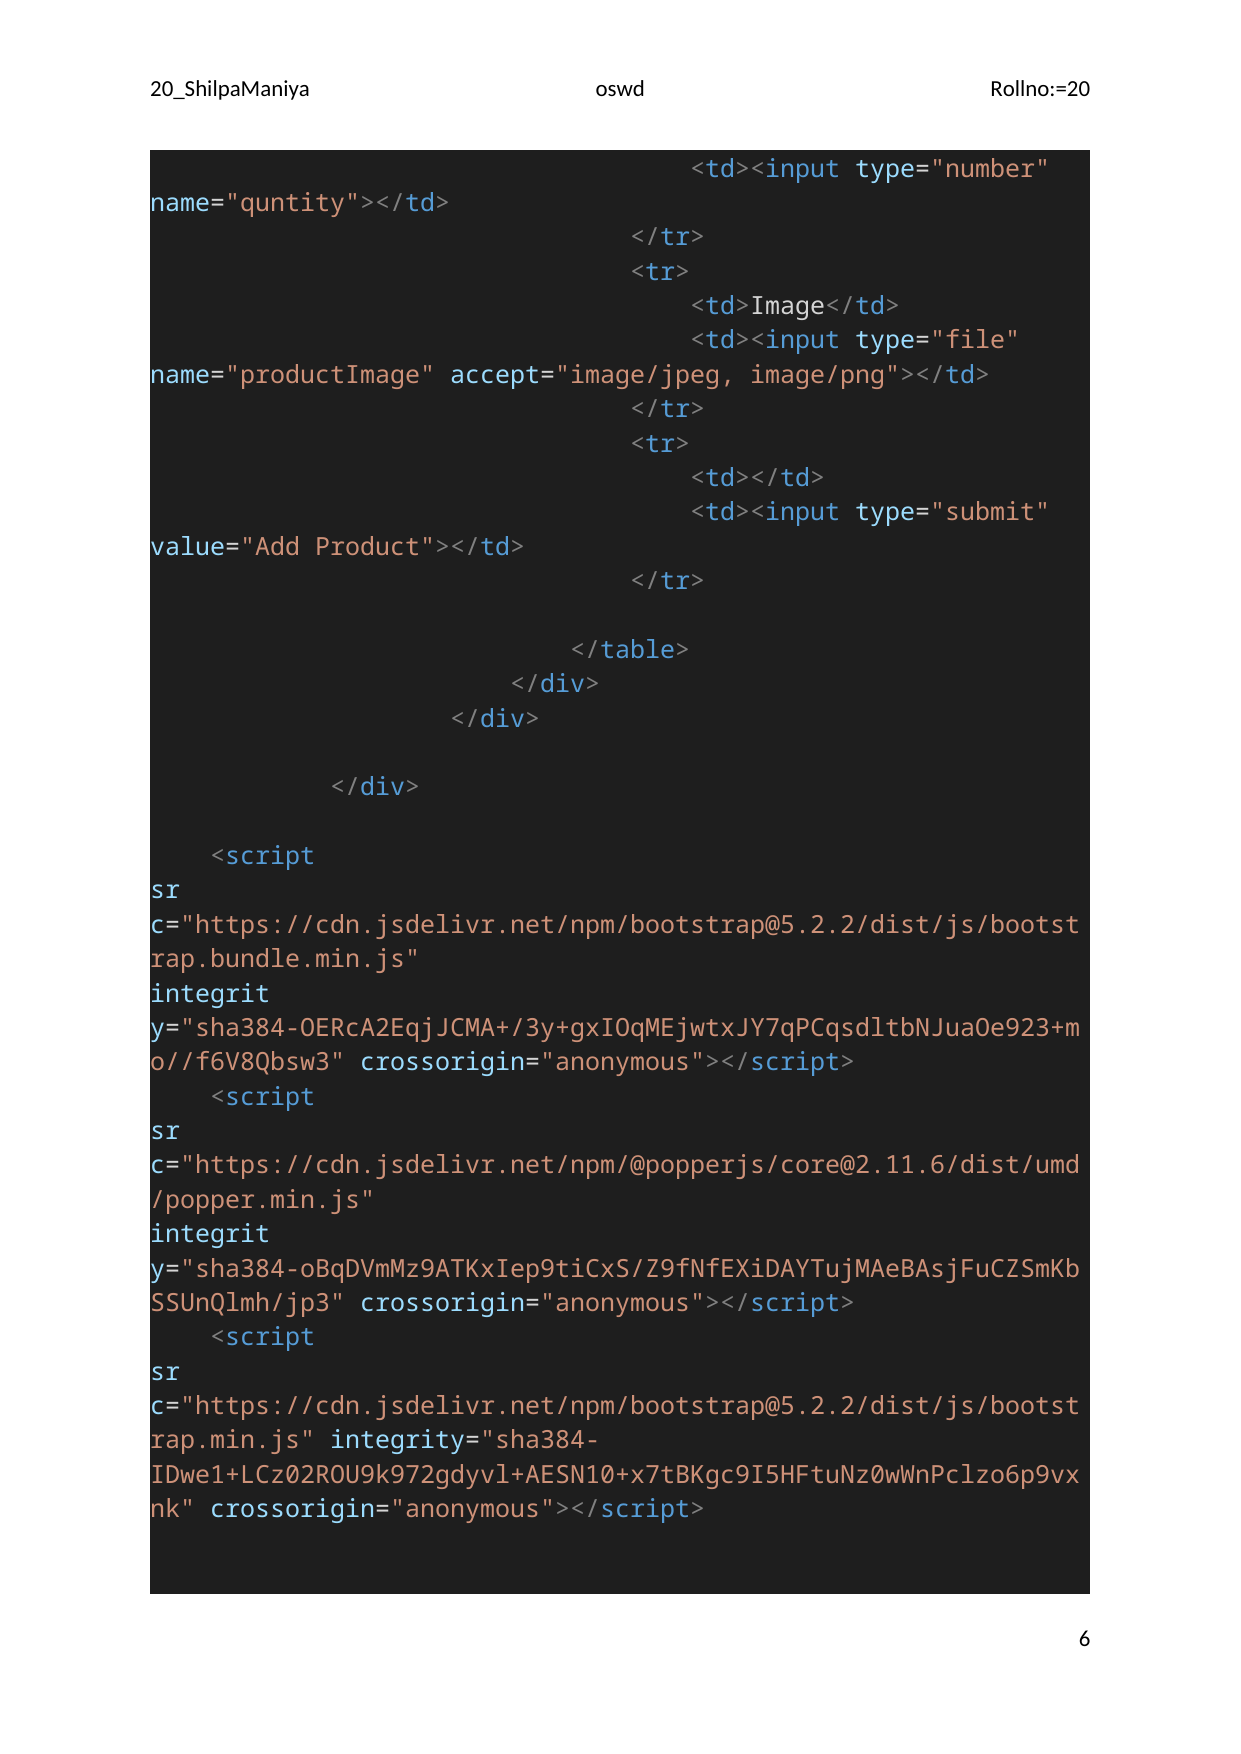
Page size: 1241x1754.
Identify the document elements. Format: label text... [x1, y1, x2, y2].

text <tr> [150, 253, 1090, 287]
text <script src="https://cdn.jsdelivr.net/npm/bootstrap@5.2.2/dist/js/bootstrap.bundle.min.js" integrity="sha384-OERcA2EqjJCMA+/3y+gxIOqMEjwtxJY7qPCqsdltbNJuaOe923+mo//f6V8Qbsw3" crossorigin="anonymous"></script> [150, 837, 1090, 1078]
text </tr> [150, 562, 1090, 597]
text <script src="https://cdn.jsdelivr.net/npm/bootstrap@5.2.2/dist/js/bootstrap.min.js" integrity="sha384-IDwe1+LCz02ROU9k972gdyvl+AESN10+x7tBKgc9I5HFtuNz0wWnPclzo6p9vxnk" crossorigin="anonymous"></script> [150, 1319, 1090, 1525]
text <td><input type="number" name="quntity"></td> [150, 150, 1090, 219]
text <td></td> [150, 459, 1090, 494]
text <td><input type="submit" value="Add Product"></td> [150, 494, 1090, 562]
text <td>Image</td> [150, 287, 1090, 322]
text <tr> [150, 425, 1090, 459]
text </div> [150, 666, 1090, 700]
text <script src="https://cdn.jsdelivr.net/npm/@popperjs/core@2.11.6/dist/umd/popper.min.js" integrity="sha384-oBqDVmMz9ATKxIep9tiCxS/Z9fNfEXiDAYTujMAeBAsjFuCZSmKbSSUnQlmh/jp3" crossorigin="anonymous"></script> [150, 1078, 1090, 1319]
text </table> [150, 631, 1090, 666]
text </tr> [150, 219, 1090, 253]
text </tr> [150, 391, 1090, 425]
text </div> [150, 769, 1090, 803]
text <td><input type="file" name="productImage" accept="image/jpeg, image/png"></td> [150, 322, 1090, 391]
text </div> [150, 700, 1090, 734]
